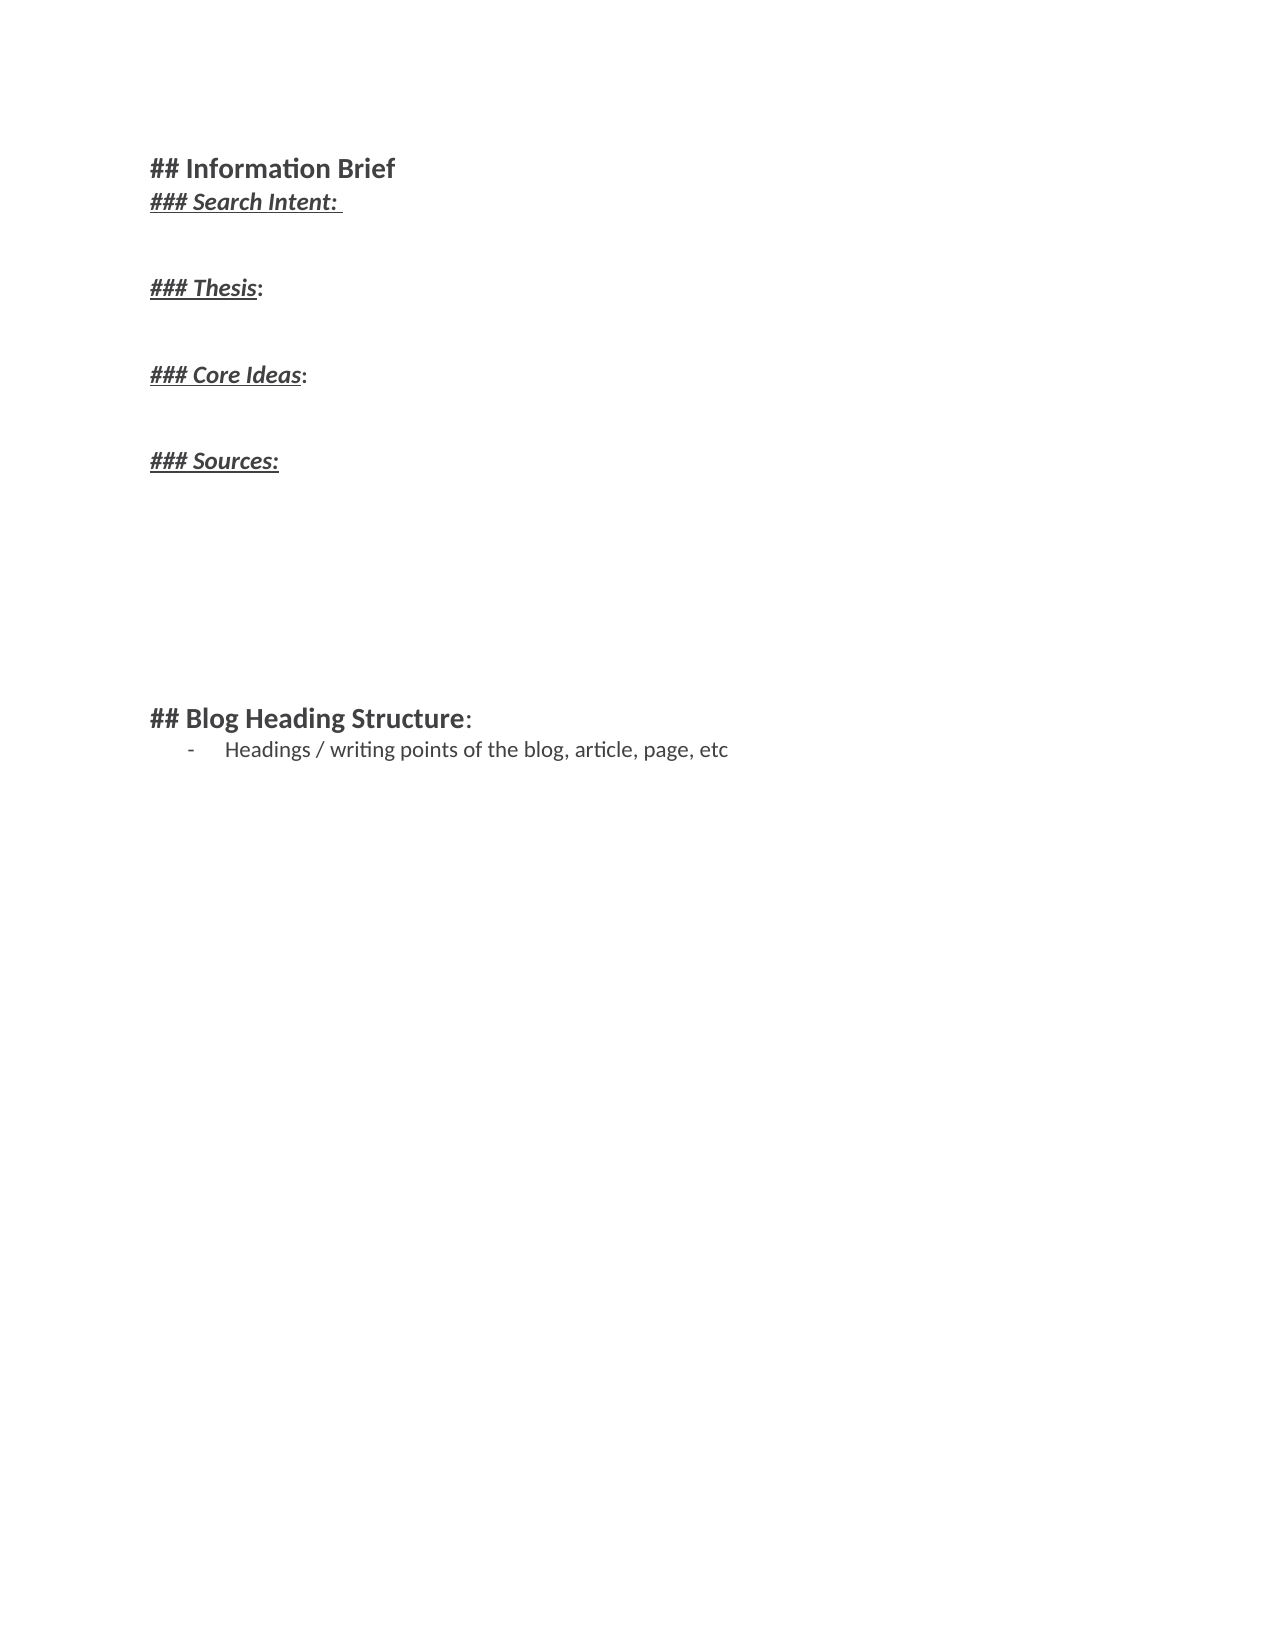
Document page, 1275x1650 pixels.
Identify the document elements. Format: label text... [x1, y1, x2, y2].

text ### Thesis: [150, 272, 1125, 303]
text ### Core Ideas: [150, 359, 1125, 389]
text ## Information Brief [150, 150, 1125, 186]
text ### Sources: [150, 445, 1125, 476]
text ### Search Intent: [150, 186, 1125, 216]
text ## Blog Heading Structure: [150, 700, 1125, 736]
list Headings / writing points of the blog, article, page, etc [187, 736, 1125, 764]
